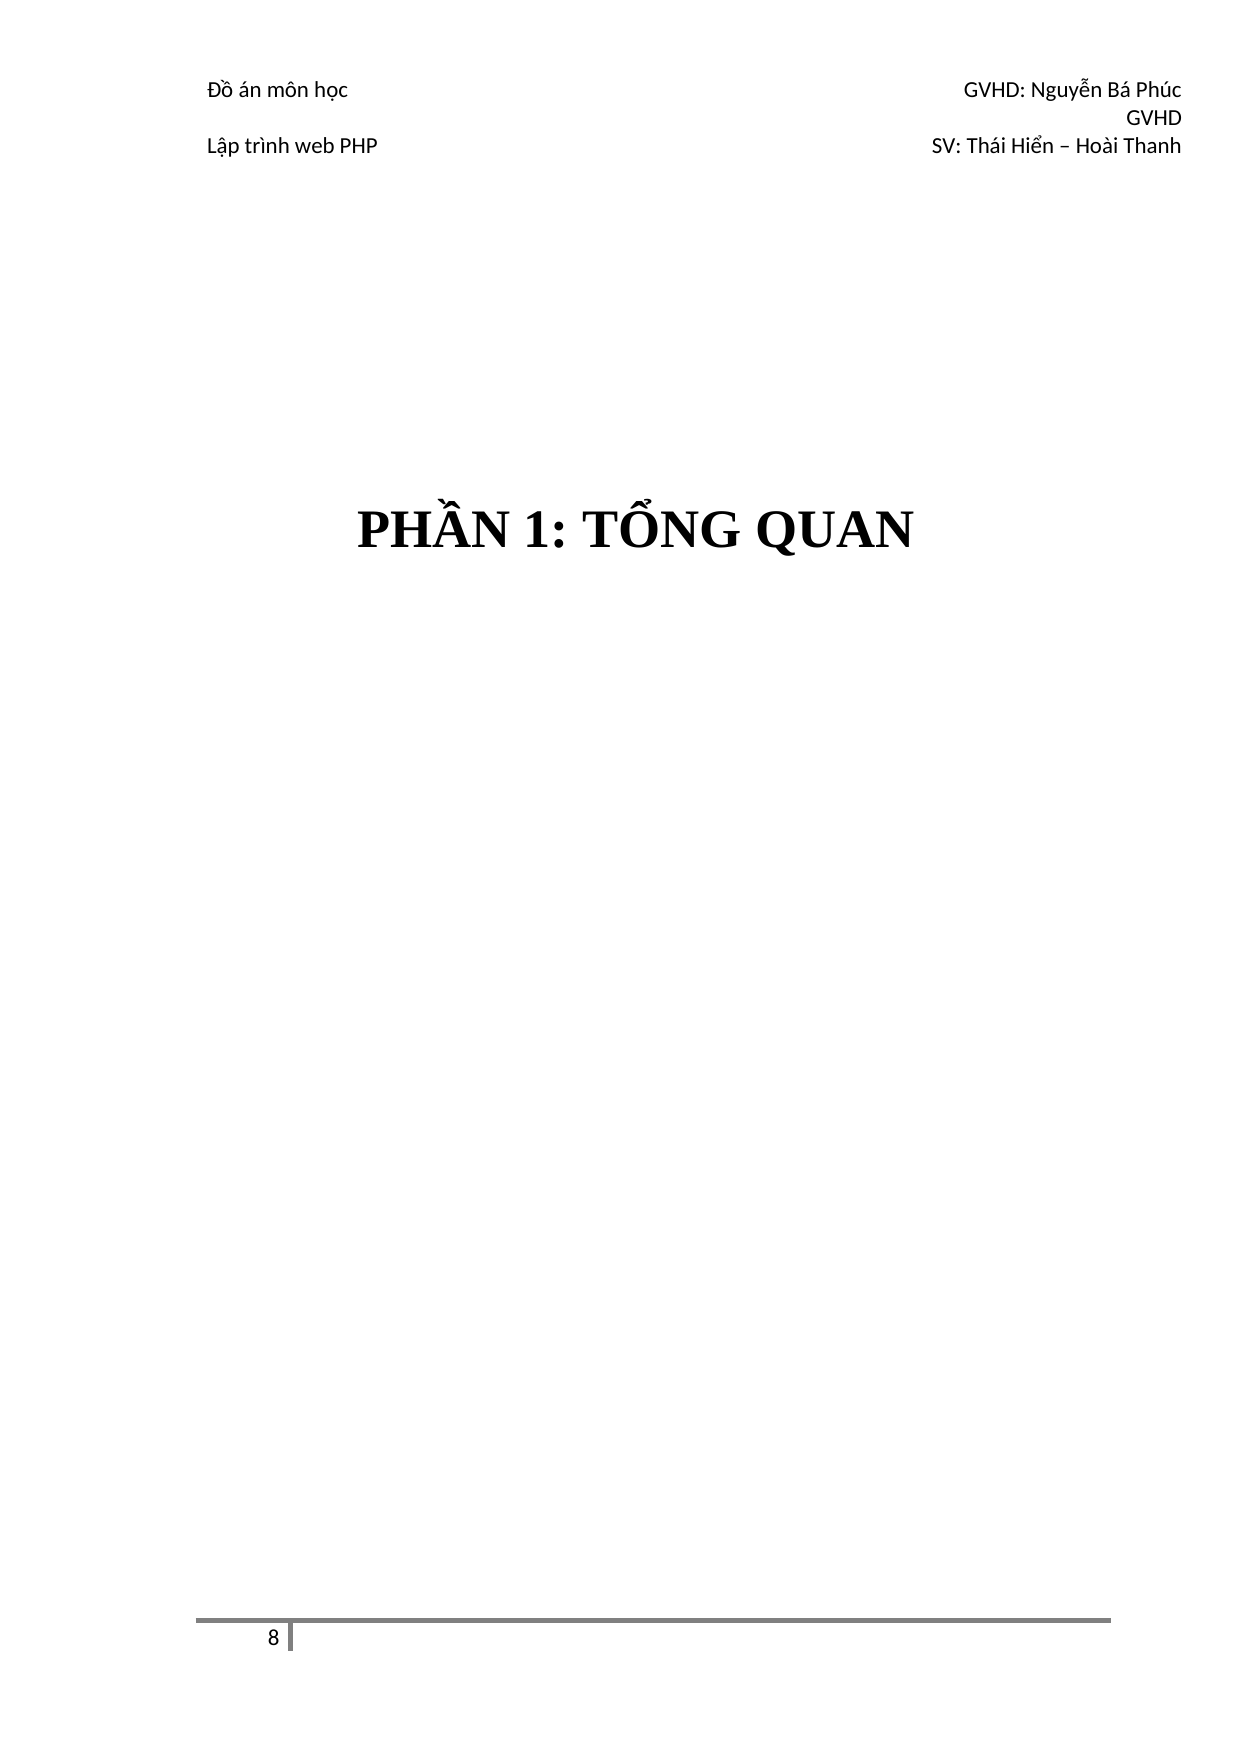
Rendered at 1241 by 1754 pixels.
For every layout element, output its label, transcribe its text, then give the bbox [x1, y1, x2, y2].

list PHẦN 1: TỔNG QUAN [282, 497, 1122, 559]
